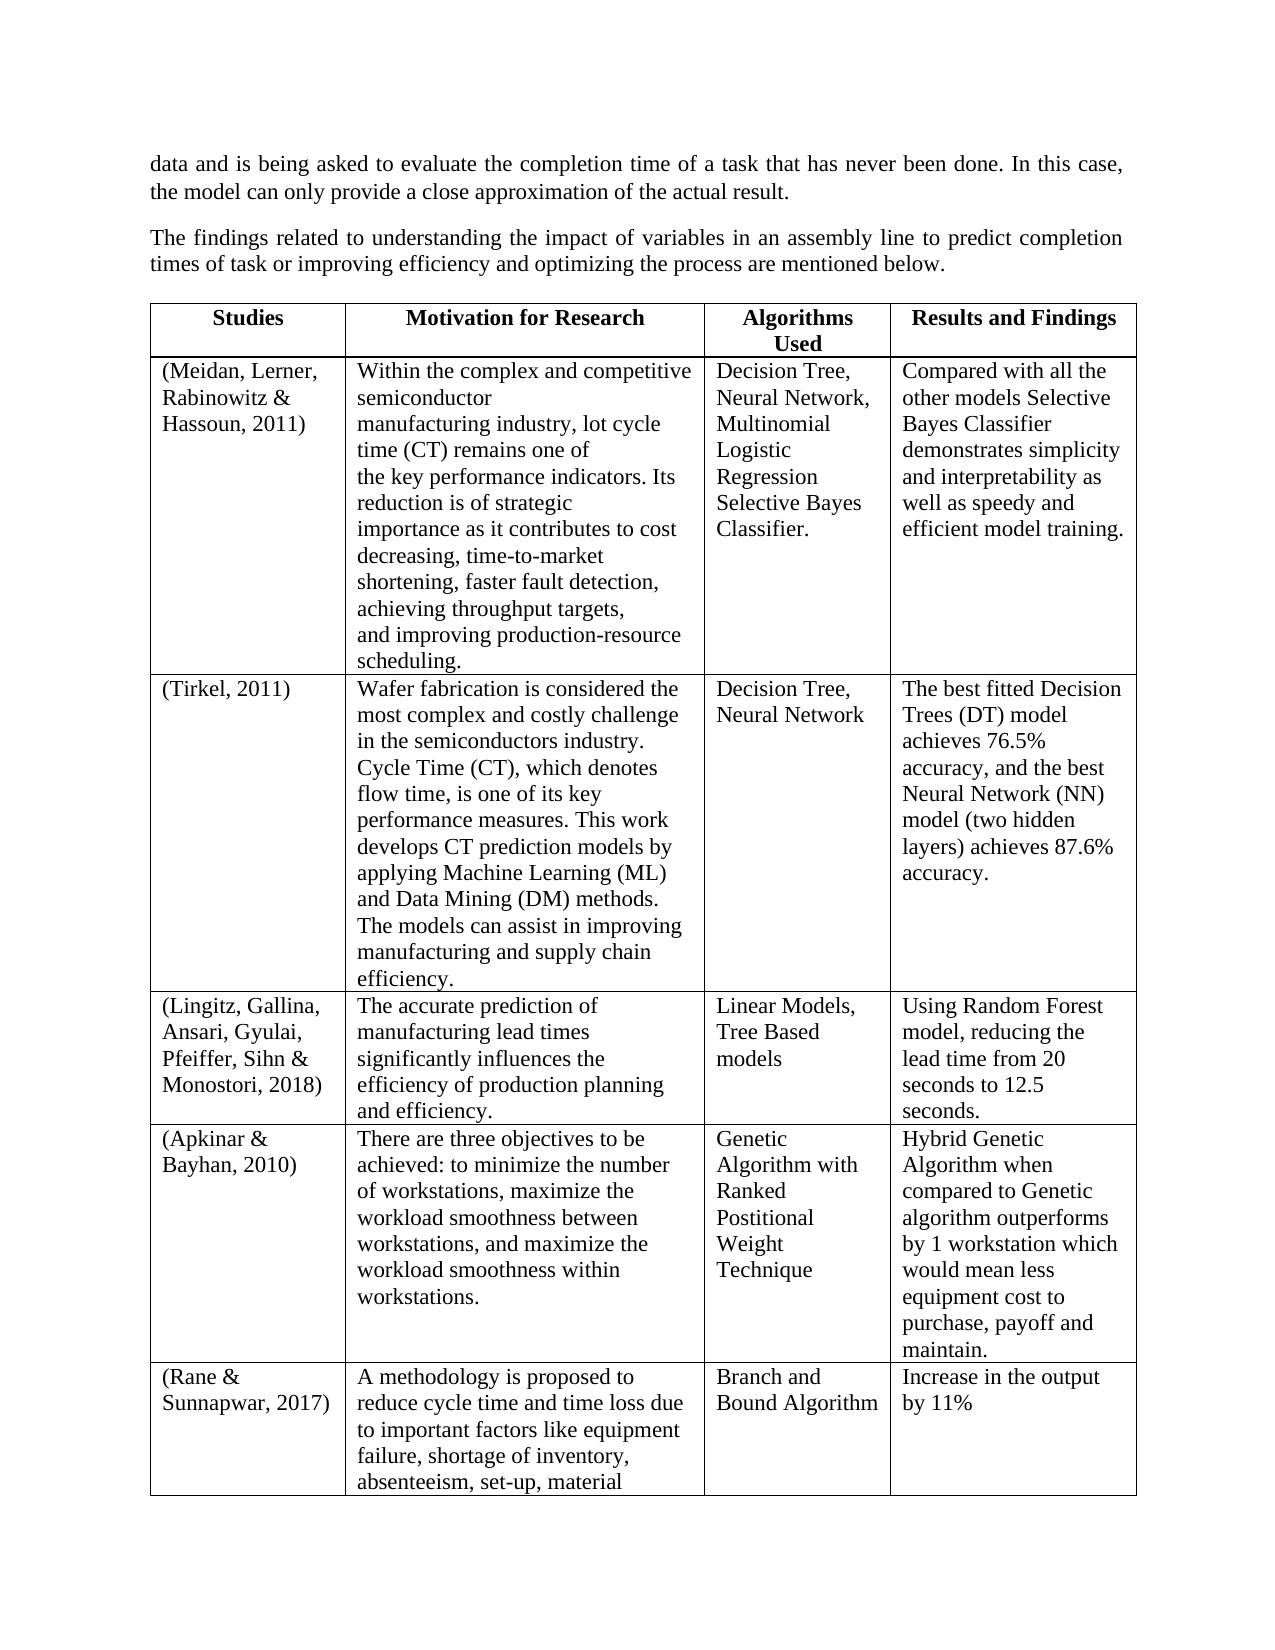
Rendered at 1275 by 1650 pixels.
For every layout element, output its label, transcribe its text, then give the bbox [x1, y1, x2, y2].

table_cell (Lingitz, Gallina, Ansari, Gyulai, Pfeiffer, Sihn & Monostori, 2018) [151, 992, 345, 1124]
table_cell (Apkinar & Bayhan, 2010) [151, 1125, 345, 1362]
table_cell The accurate prediction of manufacturing lead times significantly influences the efficiency of production planning and efficiency. [346, 992, 704, 1124]
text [150, 150, 1125, 205]
table_cell There are three objectives to be achieved: to minimize the number of workstations, maximize the workload smoothness between workstations, and maximize the workload smoothness within workstations. [346, 1125, 704, 1362]
table_cell Hybrid Genetic Algorithm when compared to Genetic algorithm outperforms by 1 workstation which would mean less equipment cost to purchase, payoff and maintain. [891, 1125, 1136, 1362]
text The findings related to understanding the impact of variables in an assembly line to predict completion times of task or improving efficiency and optimizing the process are mentioned below. [150, 223, 1125, 276]
table_cell Compared with all the other models Selective Bayes Classifier demonstrates simplicity and interpretability as well as speedy and efficient model training. [891, 358, 1136, 674]
table_header Motivation for Research [346, 304, 704, 356]
table_header Studies [151, 304, 345, 356]
table_cell Wafer fabrication is considered the most complex and costly challenge in the semiconductors industry. Cycle Time (CT), which denotes flow time, is one of its key performance measures. This work develops CT prediction models by applying Machine Learning (ML) and Data Mining (DM) methods. The models can assist in improving manufacturing and supply chain efficiency. [346, 675, 704, 991]
table_cell (Meidan, Lerner, Rabinowitz & Hassoun, 2011) [151, 358, 345, 674]
table_cell Linear Models, Tree Based models [705, 992, 890, 1124]
table_cell Genetic Algorithm with Ranked Postitional Weight Technique [705, 1125, 890, 1362]
table_cell Decision Tree, Neural Network [705, 675, 890, 991]
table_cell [705, 1363, 890, 1495]
table_cell Within the complex and competitive semiconductor manufacturing industry, lot cycle time (CT) remains one of the key performance indicators. Its reduction is of strategic importance as it contributes to cost decreasing, time-to-market shortening, faster fault detection, achieving throughput targets, and improving production-resource scheduling. [346, 358, 704, 674]
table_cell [891, 1363, 1136, 1495]
table_cell (Tirkel, 2011) [151, 675, 345, 991]
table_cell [151, 1363, 345, 1495]
table_cell The best fitted Decision Trees (DT) model achieves 76.5% accuracy, and the best Neural Network (NN) model (two hidden layers) achieves 87.6% accuracy. [891, 675, 1136, 991]
table_cell Decision Tree, Neural Network, Multinomial Logistic Regression Selective Bayes Classifier. [705, 358, 890, 674]
table_header Algorithms Used [705, 304, 890, 356]
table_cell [346, 1363, 704, 1495]
table_cell Using Random Forest model, reducing the lead time from 20 seconds to 12.5 seconds. [891, 992, 1136, 1124]
table_header Results and Findings [891, 304, 1136, 356]
